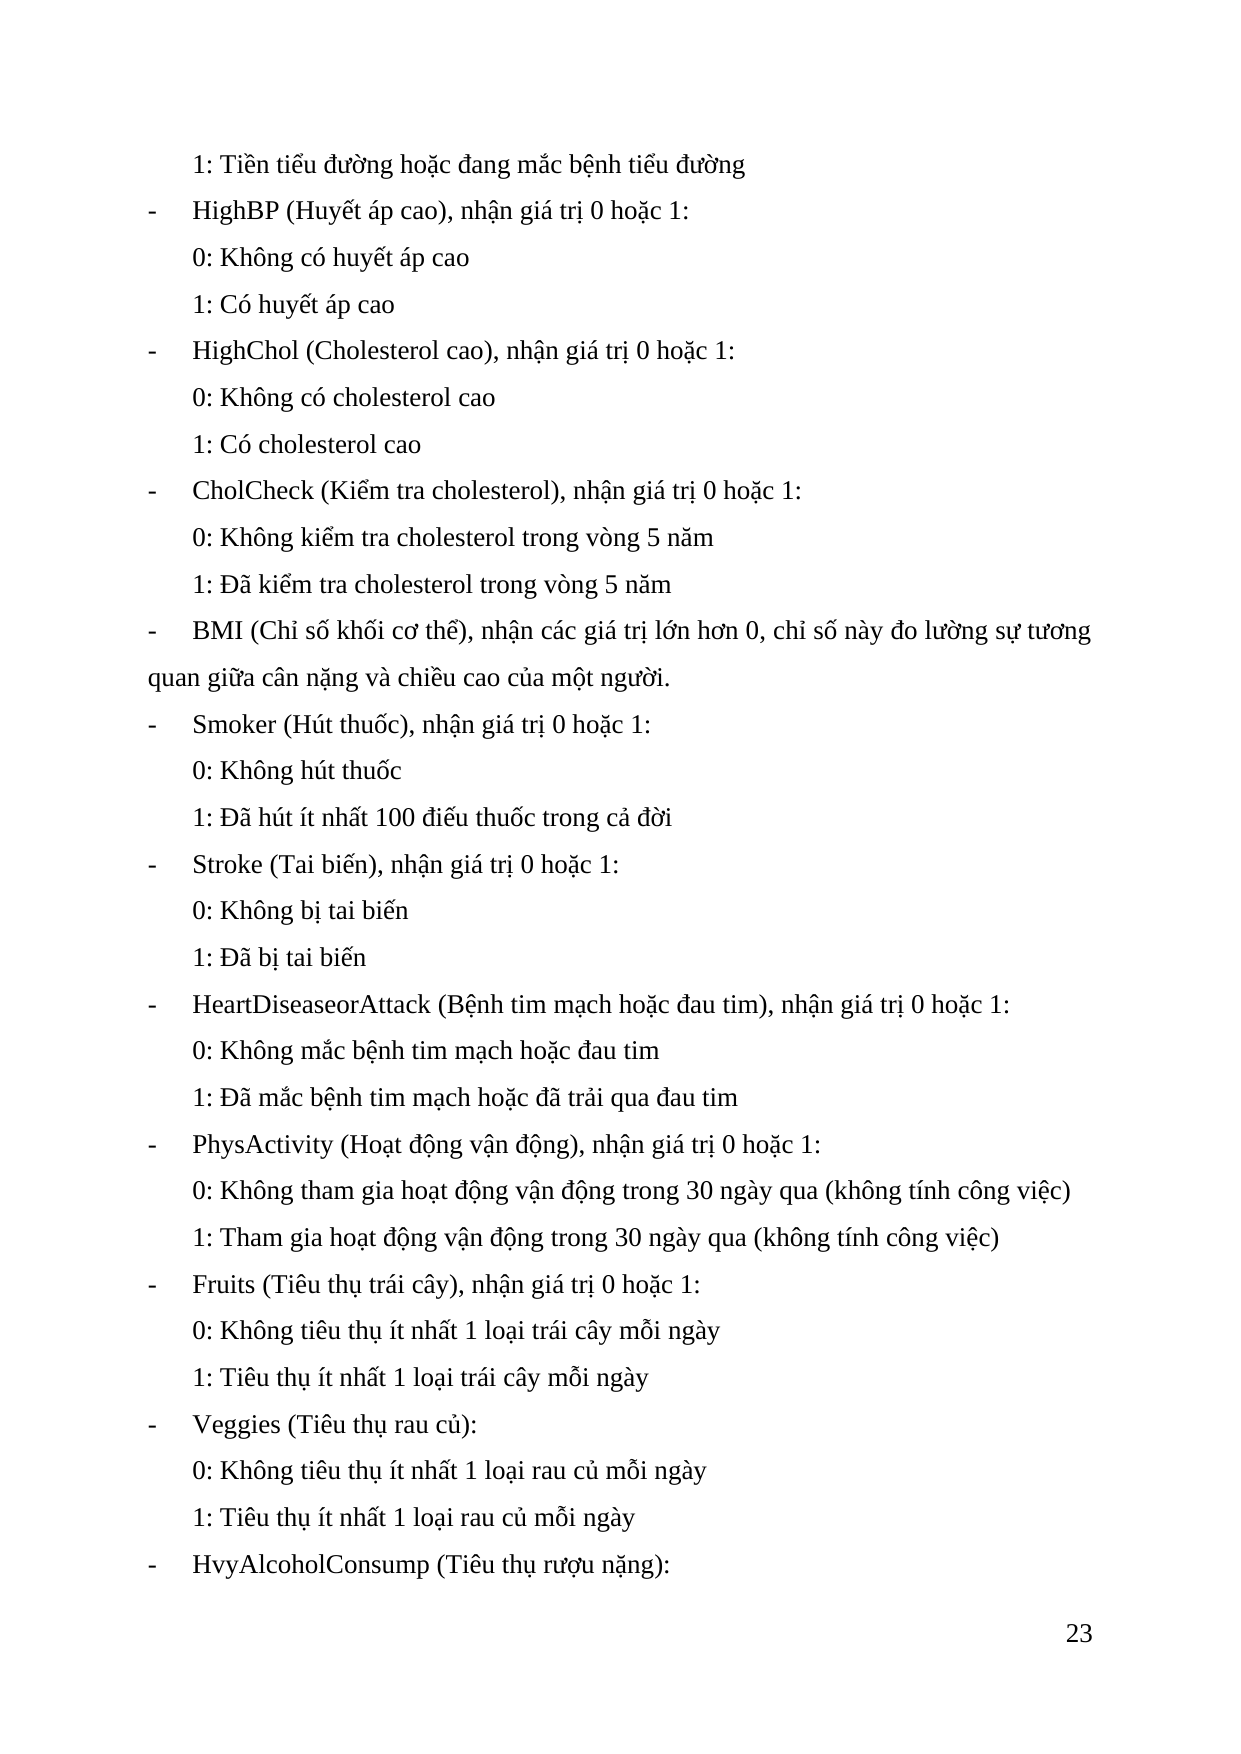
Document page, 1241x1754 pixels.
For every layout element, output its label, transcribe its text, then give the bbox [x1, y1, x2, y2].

list Veggies (Tiêu thụ rau củ): [148, 1408, 1092, 1439]
list PhysActivity (Hoạt động vận động), nhận giá trị 0 hoặc 1: [148, 1128, 1092, 1159]
list BMI (Chỉ số khối cơ thể), nhận các giá trị lớn hơn 0, chỉ số này đo lường sự tương quan giữa cân nặng và chiều cao của một người. [148, 614, 1092, 692]
list HighBP (Huyết áp cao), nhận giá trị 0 hoặc 1: [148, 194, 1092, 226]
text 0: Không kiểm tra cholesterol trong vòng 5 năm [148, 521, 1092, 552]
text 1: Đã bị tai biến [148, 941, 1092, 972]
list Stroke (Tai biến), nhận giá trị 0 hoặc 1: [148, 848, 1092, 879]
text 1: Tiền tiểu đường hoặc đang mắc bệnh tiểu đường [148, 148, 1092, 179]
text 1: Có huyết áp cao [148, 288, 1092, 319]
text 0: Không có cholesterol cao [148, 381, 1092, 412]
text 0: Không hút thuốc [148, 754, 1092, 786]
text 1: Đã mắc bệnh tim mạch hoặc đã trải qua đau tim [148, 1081, 1092, 1112]
list Fruits (Tiêu thụ trái cây), nhận giá trị 0 hoặc 1: [148, 1268, 1092, 1299]
text 1: Đã hút ít nhất 100 điếu thuốc trong cả đời [148, 801, 1092, 832]
list HighChol (Cholesterol cao), nhận giá trị 0 hoặc 1: [148, 334, 1092, 366]
text 0: Không tiêu thụ ít nhất 1 loại trái cây mỗi ngày [148, 1314, 1092, 1346]
list CholCheck (Kiểm tra cholesterol), nhận giá trị 0 hoặc 1: [148, 474, 1092, 506]
text 1: Tiêu thụ ít nhất 1 loại rau củ mỗi ngày [148, 1501, 1092, 1532]
list HvyAlcoholConsump (Tiêu thụ rượu nặng): [148, 1548, 1092, 1579]
list Smoker (Hút thuốc), nhận giá trị 0 hoặc 1: [148, 708, 1092, 739]
text 0: Không tiêu thụ ít nhất 1 loại rau củ mỗi ngày [148, 1454, 1092, 1486]
text 1: Tham gia hoạt động vận động trong 30 ngày qua (không tính công việc) [148, 1221, 1092, 1252]
text 0: Không tham gia hoạt động vận động trong 30 ngày qua (không tính công việc) [148, 1174, 1092, 1206]
list HeartDiseaseorAttack (Bệnh tim mạch hoặc đau tim), nhận giá trị 0 hoặc 1: [148, 988, 1092, 1019]
text 1: Có cholesterol cao [148, 428, 1092, 459]
text 0: Không có huyết áp cao [148, 241, 1092, 272]
text 1: Tiêu thụ ít nhất 1 loại trái cây mỗi ngày [148, 1361, 1092, 1392]
text 1: Đã kiểm tra cholesterol trong vòng 5 năm [148, 568, 1092, 599]
text 0: Không mắc bệnh tim mạch hoặc đau tim [148, 1034, 1092, 1066]
text 0: Không bị tai biến [148, 894, 1092, 926]
